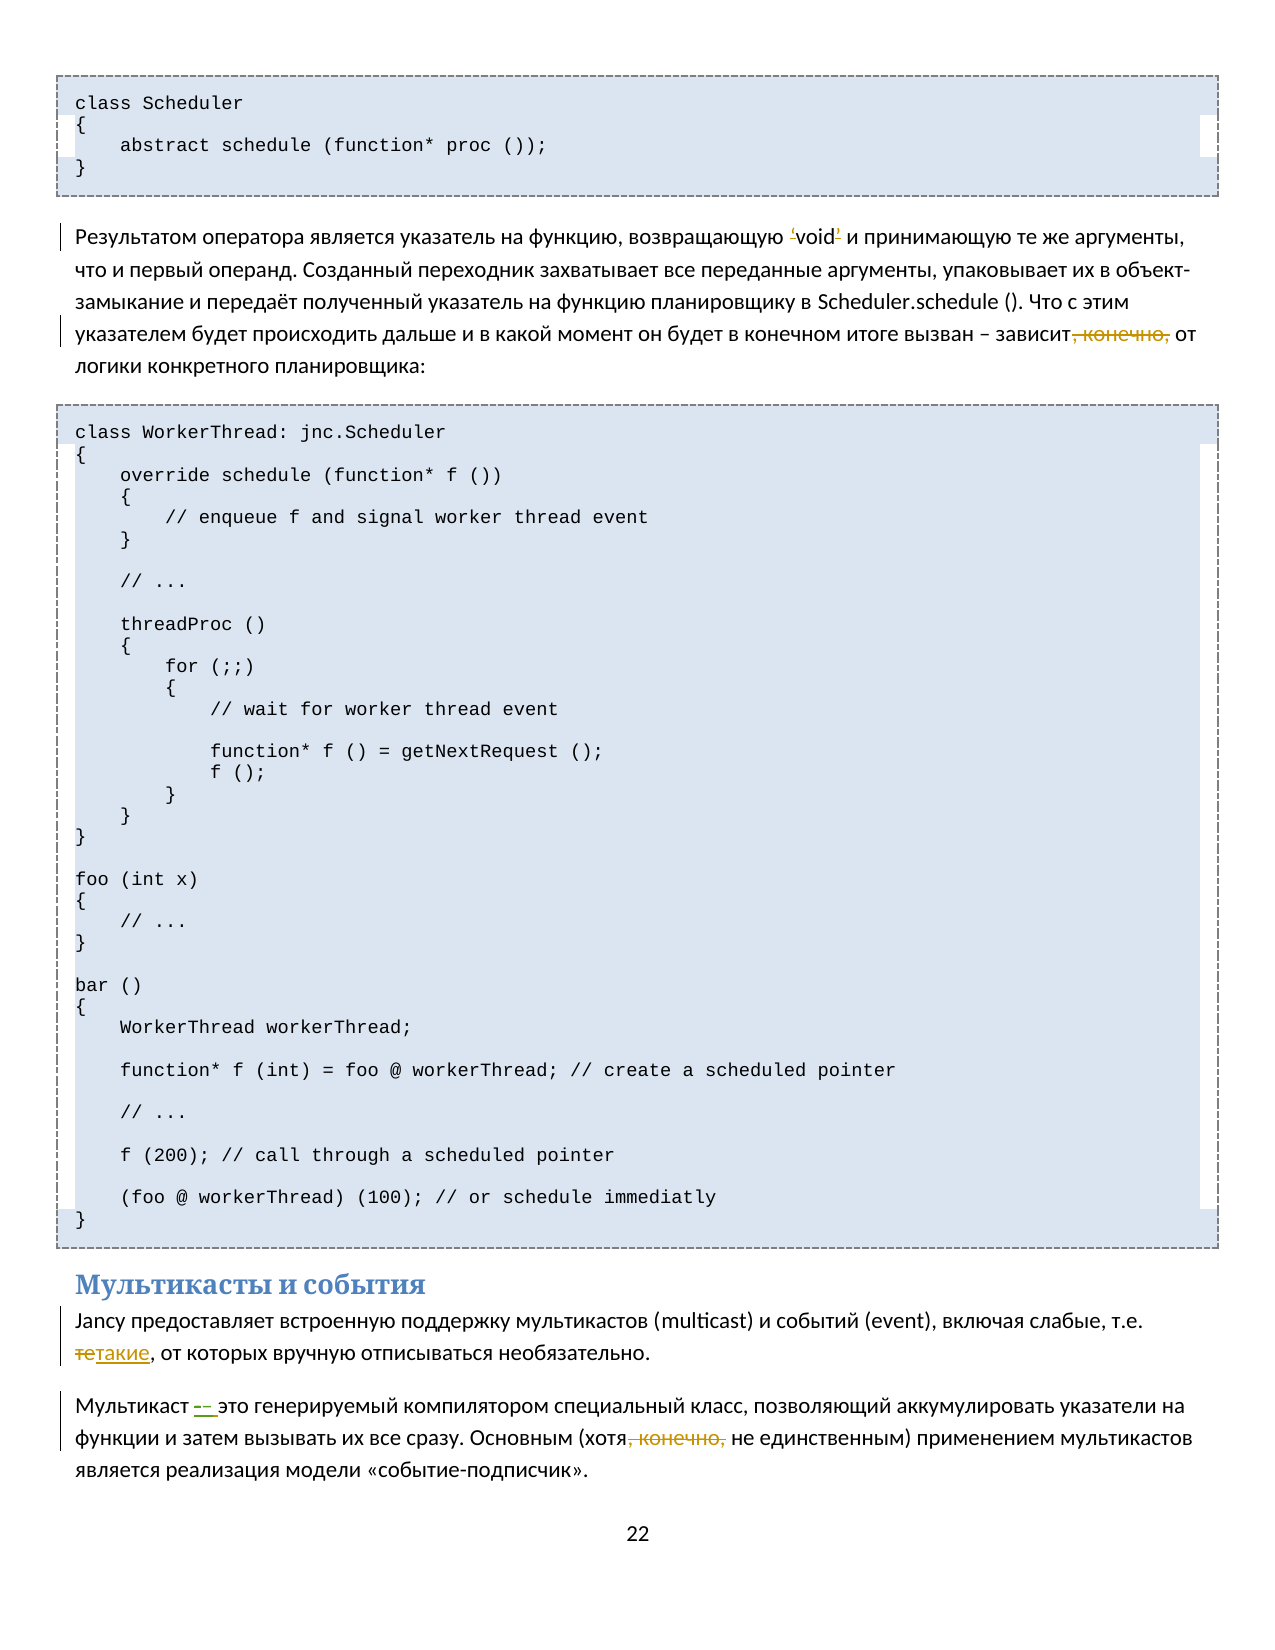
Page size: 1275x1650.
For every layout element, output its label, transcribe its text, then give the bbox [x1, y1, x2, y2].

text f (200); // call through a scheduled pointer [75, 1146, 1200, 1167]
text override schedule (function* f ()) [75, 466, 1200, 487]
text // ... [75, 572, 1200, 593]
text threadProc () [75, 614, 1200, 636]
text // enqueue f and signal worker thread event [75, 508, 1200, 529]
text Результатом оператора является указатель на функцию, возвращающую void и принимающую те же аргументы, что и первый операнд. Созданный переходник захватывает все переданные аргументы, упаковывает их в объект-замыкание и передаёт полученный указатель на функцию планировщику в Scheduler.schedule (). Что с этим указателем будет происходить дальше и в какой момент он будет в конечном итоге вызван – зависит от логики конкретного планировщика: [75, 222, 1200, 379]
text bar () [75, 976, 1200, 997]
text // wait for worker thread event [75, 699, 1200, 721]
text { [75, 115, 1200, 136]
text } [75, 806, 1200, 827]
text } [75, 529, 1200, 551]
text } [56, 139, 1219, 197]
text Мультикаст это генерируемый компилятором специальный класс, позволяющий аккумулировать указатели на функции и затем вызывать их все сразу. Основным (хотя не единственным) применением мультикастов является реализация модели «событие-подписчик». [75, 1391, 1200, 1483]
subtitle Мультикасты и события [75, 1270, 1200, 1301]
text { [75, 487, 1200, 508]
text function* f () = getNextRequest (); [75, 742, 1200, 763]
text f (); [75, 763, 1200, 784]
text for (;;) [75, 657, 1200, 678]
text } [75, 827, 1200, 848]
text } [75, 784, 1200, 806]
text function* f (int) = foo @ workerThread; // create a scheduled pointer [75, 1061, 1200, 1082]
text } [56, 1191, 1219, 1249]
text class WorkerThread: jnc.Scheduler [56, 404, 1219, 444]
text Jancy предоставляет встроенную поддержку мультикастов (multicast) и событий (event), включая слабые, т.е. , от которых вручную отписываться необязательно. [75, 1306, 1200, 1366]
text // ... [75, 1103, 1200, 1124]
text { [75, 444, 1200, 466]
text class Scheduler [56, 75, 1219, 115]
text { [75, 636, 1200, 657]
text WorkerThread workerThread; [75, 1018, 1200, 1039]
text foo (int x) [75, 869, 1200, 891]
text { [75, 891, 1200, 912]
text } [75, 933, 1200, 954]
text { [75, 997, 1200, 1018]
text { [75, 678, 1200, 699]
text // ... [75, 912, 1200, 933]
